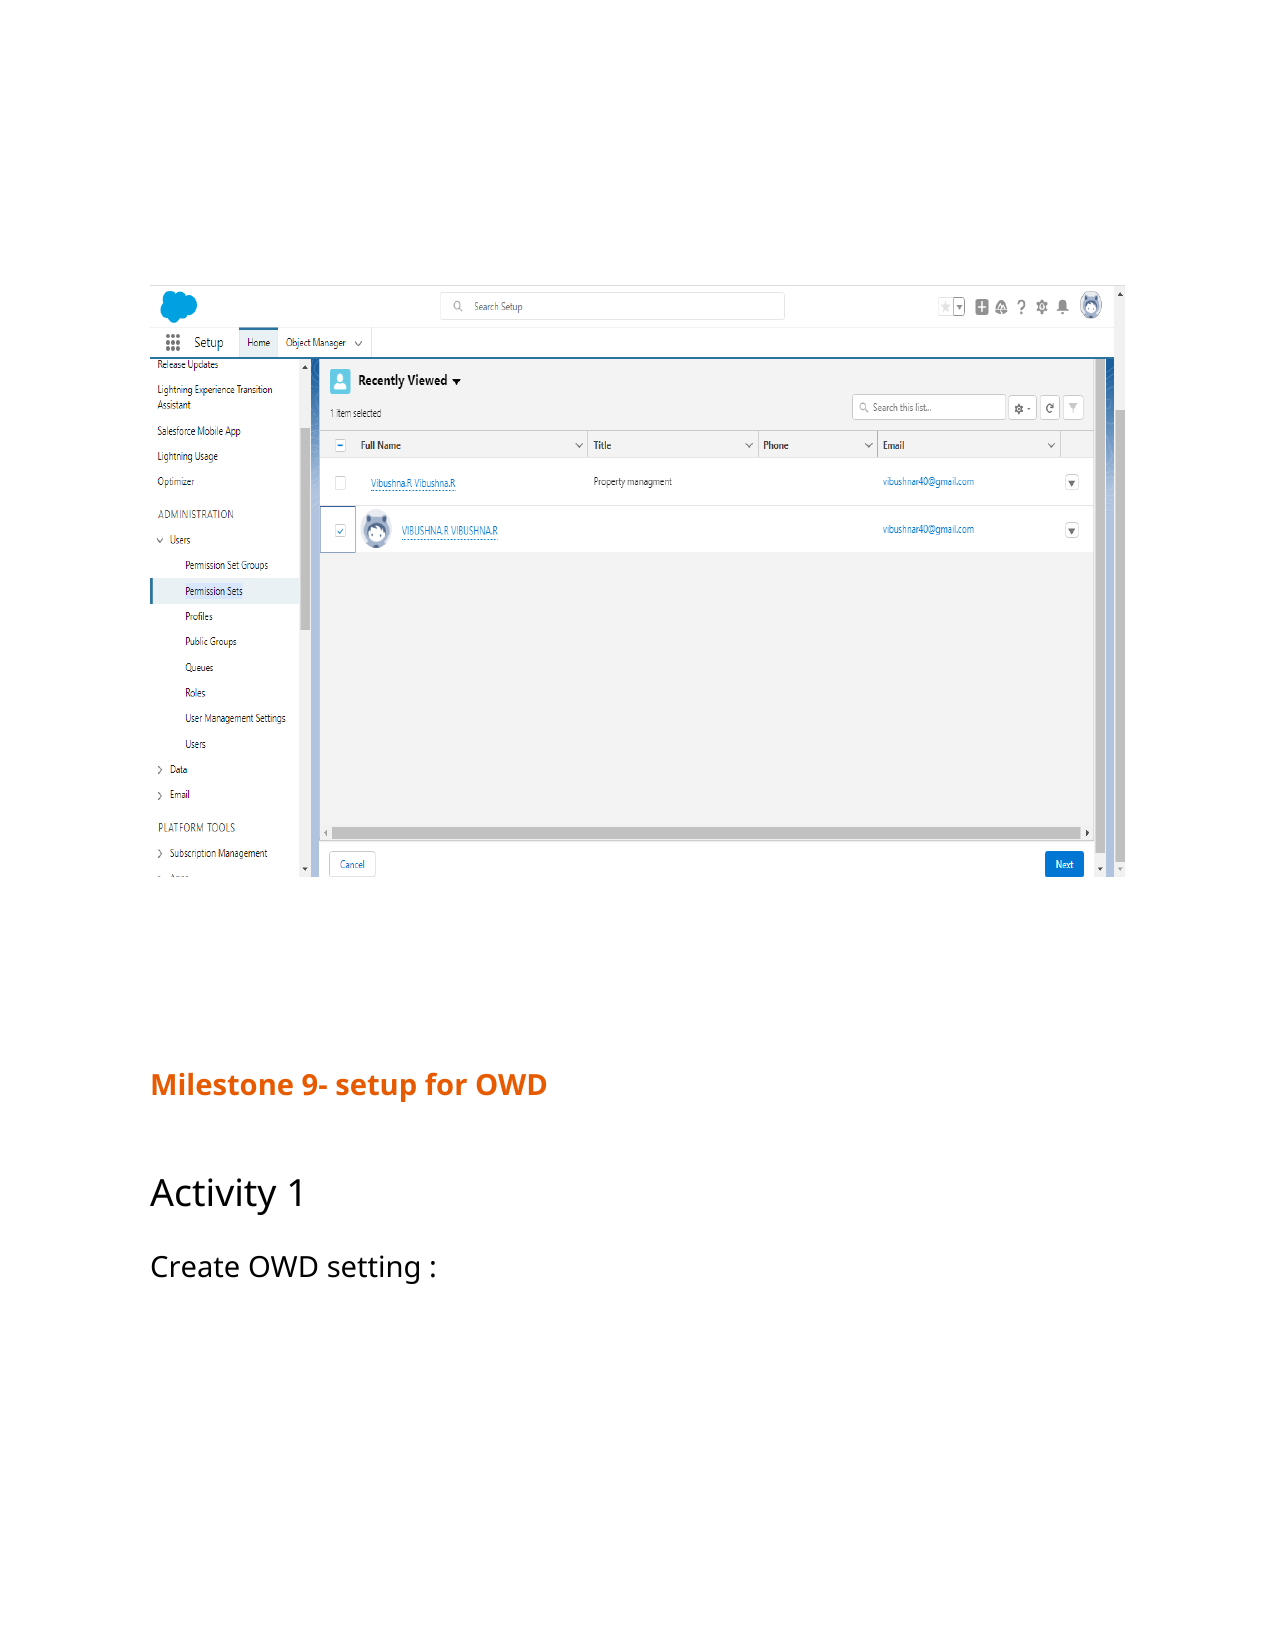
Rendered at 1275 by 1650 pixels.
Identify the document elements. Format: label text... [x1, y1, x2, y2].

subtitle Milestone 9- setup for OWD [150, 1064, 1125, 1104]
text Activity 1 [150, 1167, 1125, 1218]
text Create OWD setting : [150, 1246, 1125, 1286]
picture [150, 282, 1125, 877]
